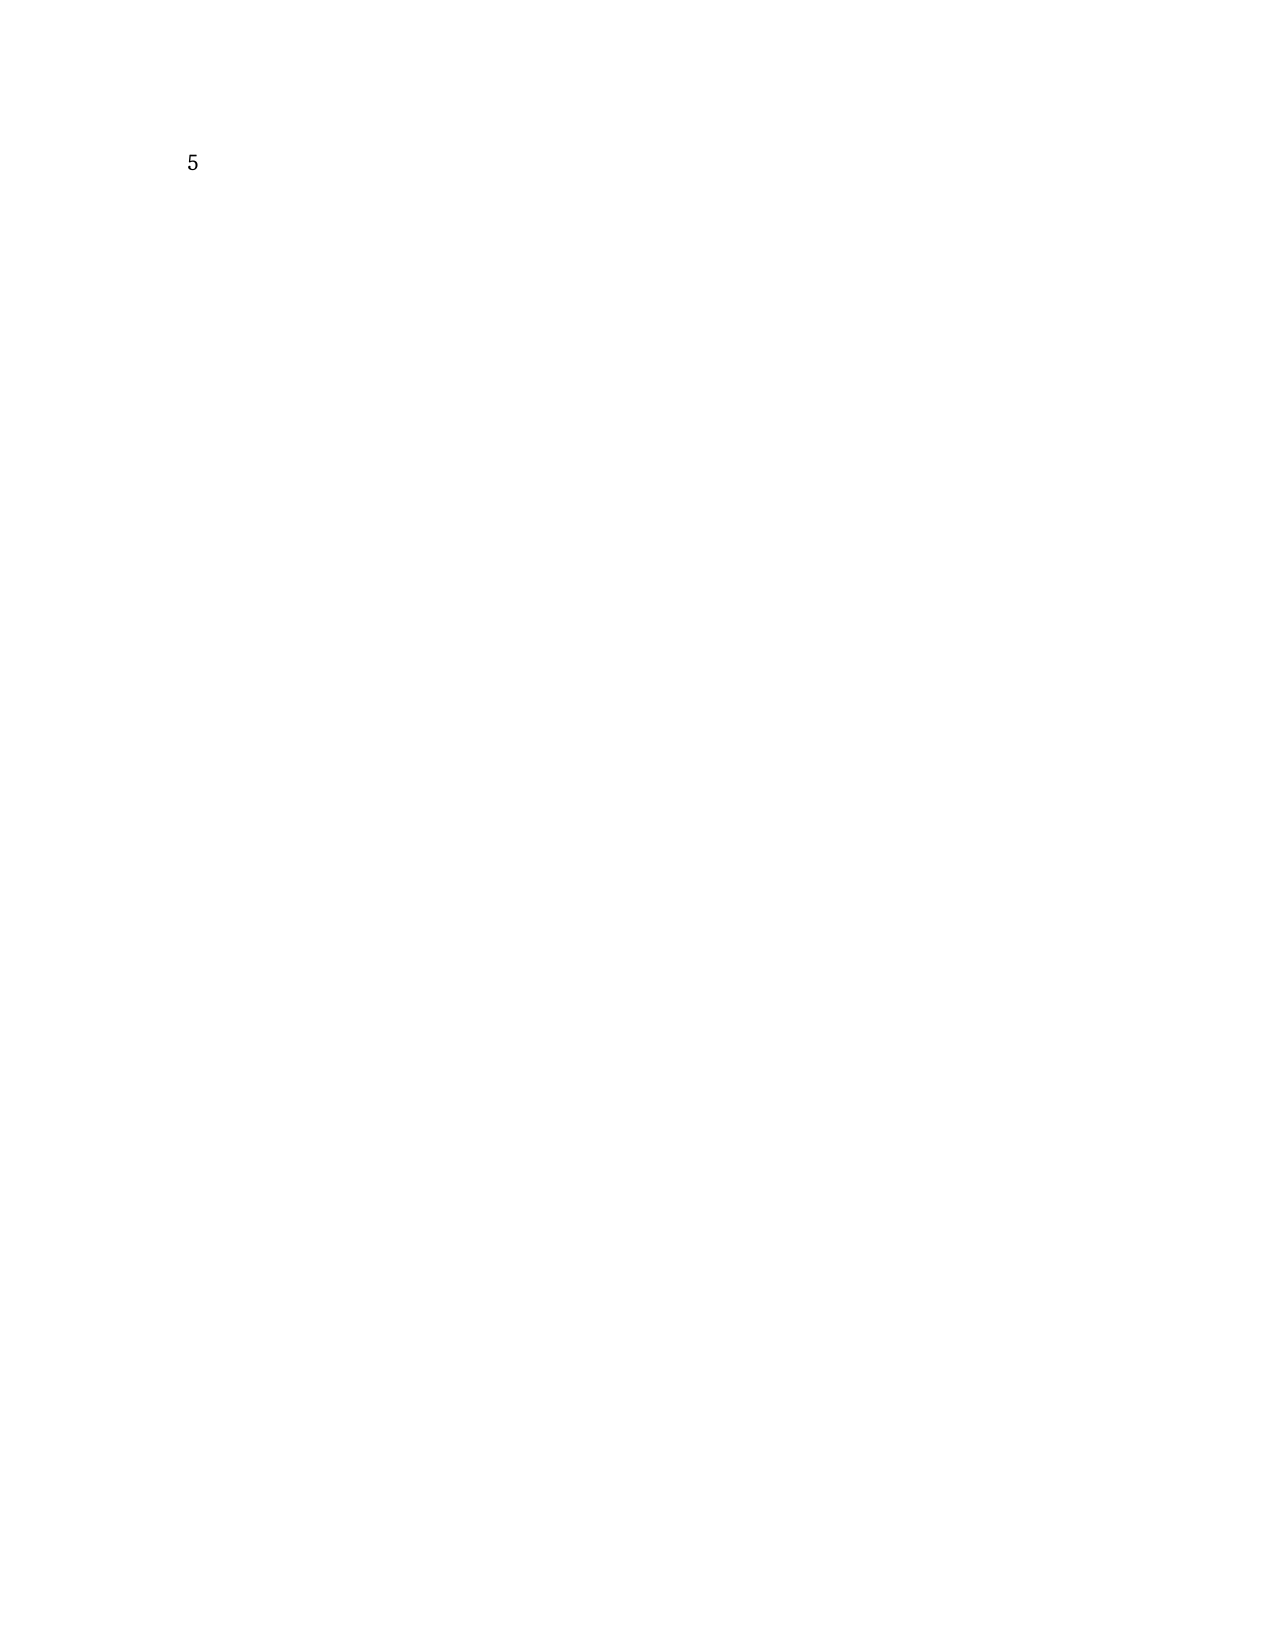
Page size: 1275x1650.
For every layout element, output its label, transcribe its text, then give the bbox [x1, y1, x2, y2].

text 5 [187, 150, 1087, 207]
